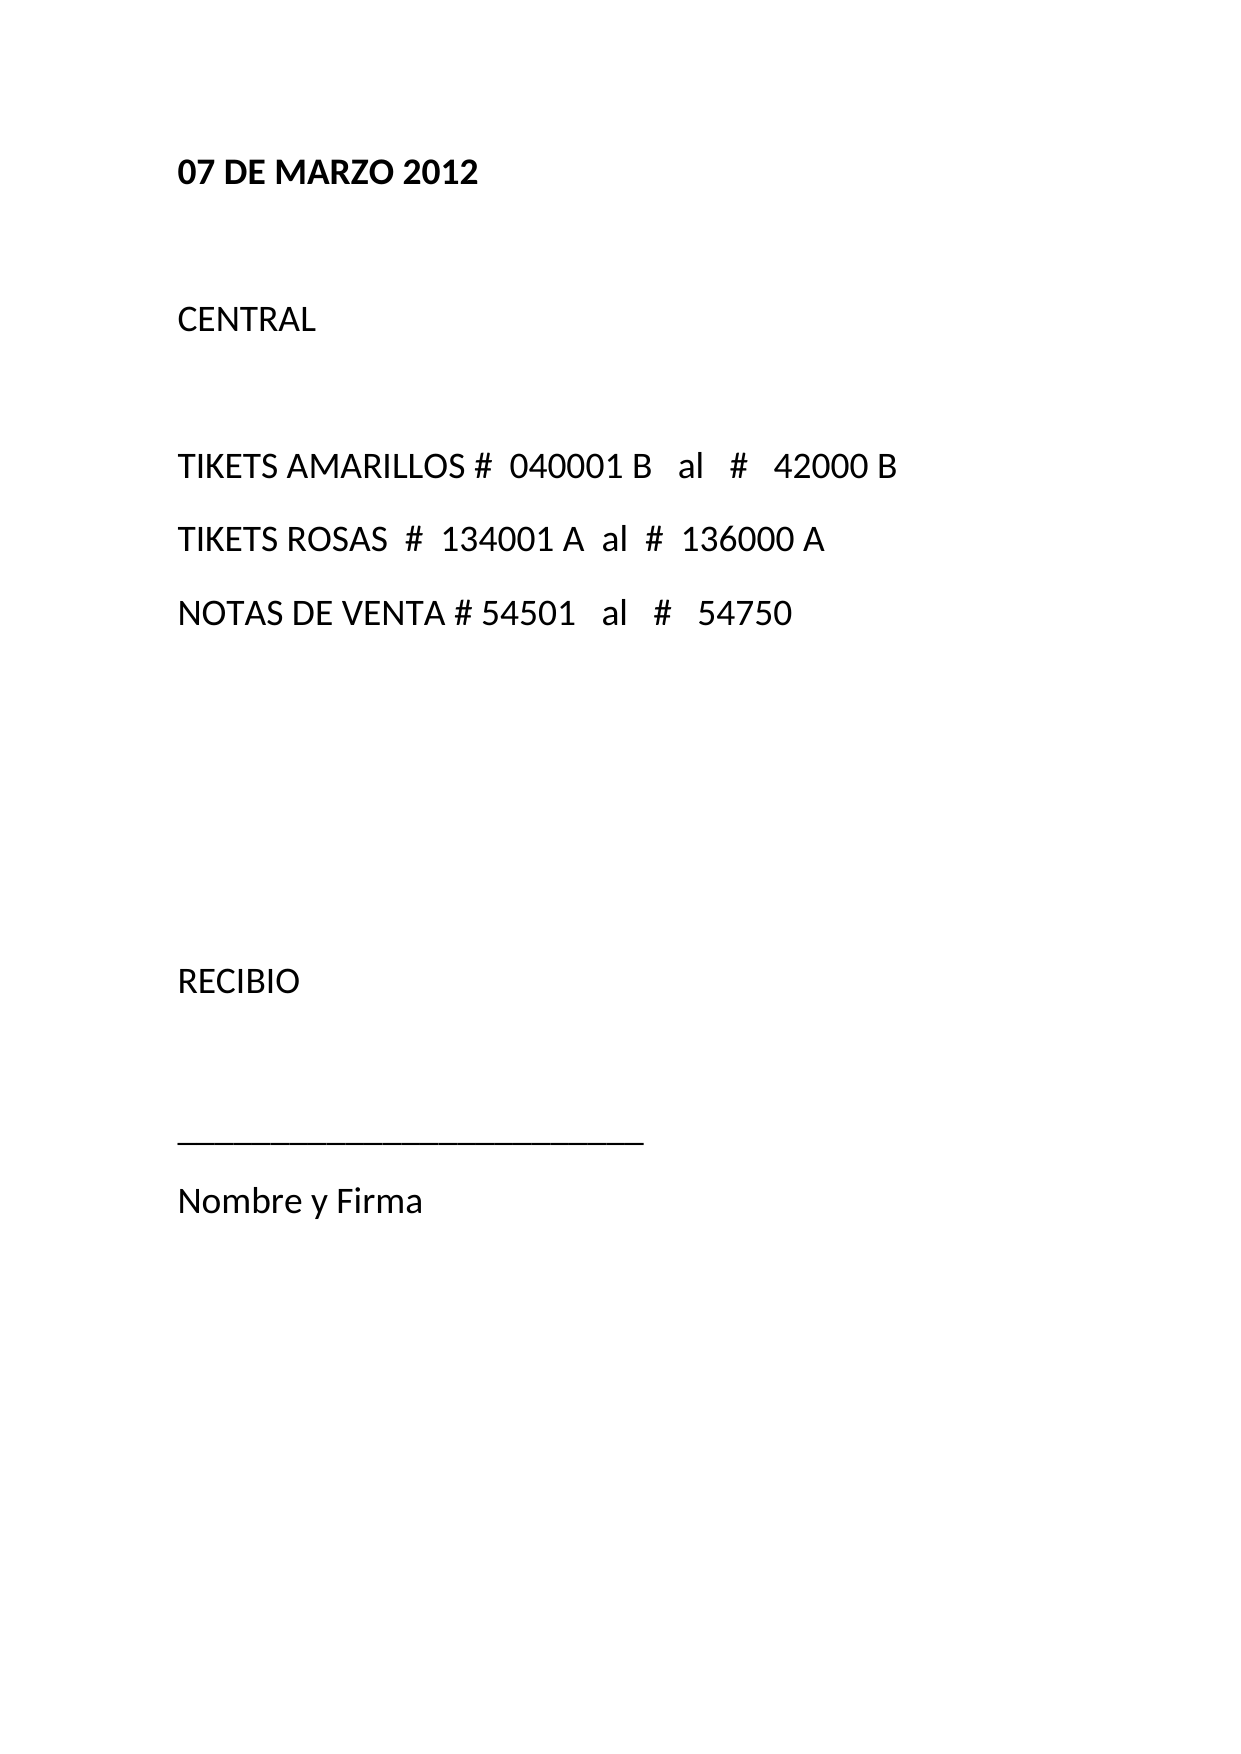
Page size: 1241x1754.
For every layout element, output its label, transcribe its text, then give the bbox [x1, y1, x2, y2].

text TIKETS ROSAS # 134001 A al # 136000 A [177, 515, 1063, 561]
text RECIBIO [177, 957, 1063, 1002]
text NOTAS DE VENTA # 54501 al # 54750 [177, 589, 1063, 635]
text _________________________ [177, 1104, 1063, 1149]
text CENTRAL [177, 295, 1063, 341]
text TIKETS AMARILLOS # 040001 B al # 42000 B [177, 442, 1063, 488]
text Nombre y Firma [177, 1177, 1063, 1223]
text 07 DE MARZO 2012 [177, 148, 1063, 193]
